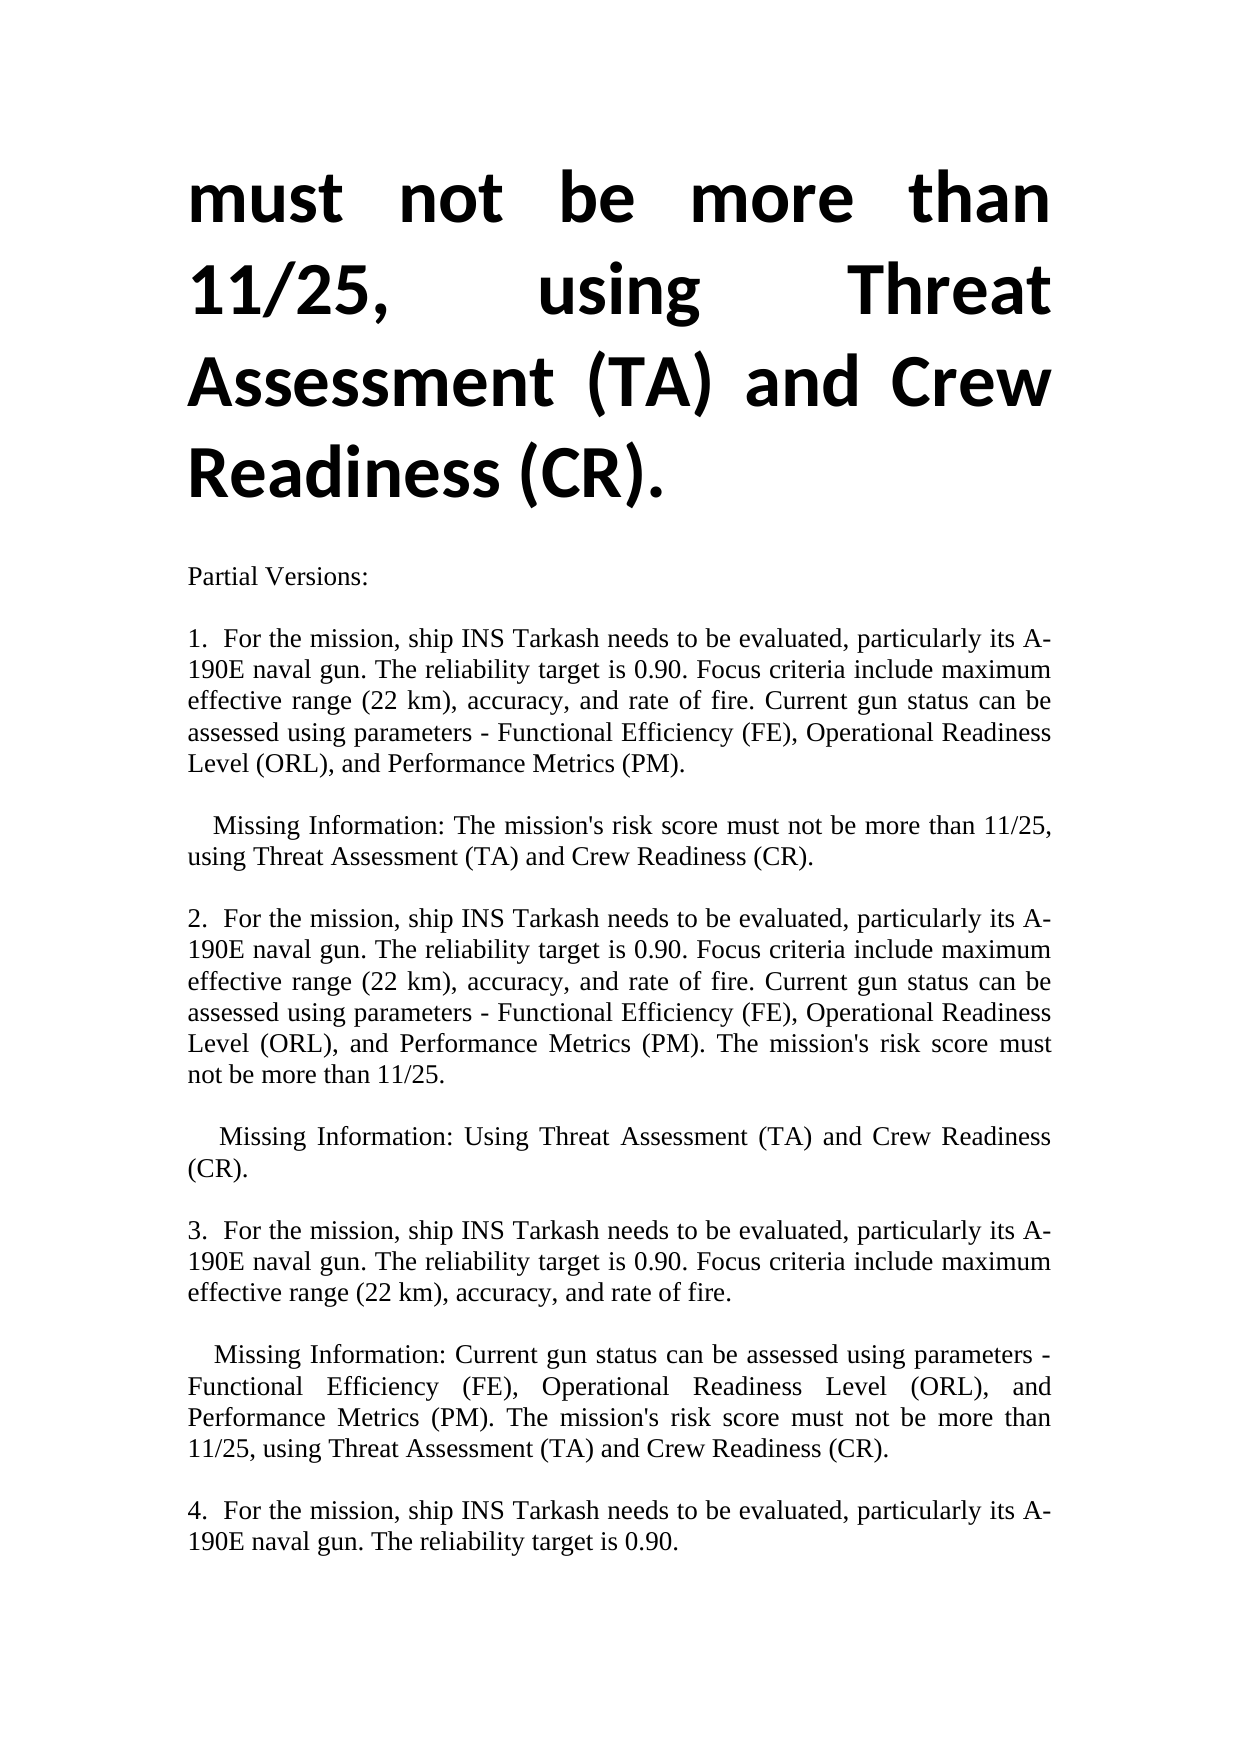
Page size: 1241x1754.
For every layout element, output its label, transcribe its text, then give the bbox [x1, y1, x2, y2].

text 4. For the mission, ship INS Tarkash needs to be evaluated, particularly its A-190E naval gun. The reliability target is 0.90. [187, 1494, 1053, 1557]
text Missing Information: The mission's risk score must not be more than 11/25, using Threat Assessment (TA) and Crew Readiness (CR). [187, 809, 1053, 871]
text Missing Information: Current gun status can be assessed using parameters - Functional Efficiency (FE), Operational Readiness Level (ORL), and Performance Metrics (PM). The mission's risk score must not be more than 11/25, using Threat Assessment (TA) and Crew Readiness (CR). [187, 1338, 1053, 1463]
text 1. For the mission, ship INS Tarkash needs to be evaluated, particularly its A-190E naval gun. The reliability target is 0.90. Focus criteria include maximum effective range (22 km), accuracy, and rate of fire. Current gun status can be assessed using parameters - Functional Efficiency (FE), Operational Readiness Level (ORL), and Performance Metrics (PM). [187, 622, 1053, 778]
text Missing Information: Using Threat Assessment (TA) and Crew Readiness (CR). [187, 1121, 1053, 1183]
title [187, 150, 1053, 516]
text 3. For the mission, ship INS Tarkash needs to be evaluated, particularly its A-190E naval gun. The reliability target is 0.90. Focus criteria include maximum effective range (22 km), accuracy, and rate of fire. [187, 1214, 1053, 1307]
text 2. For the mission, ship INS Tarkash needs to be evaluated, particularly its A-190E naval gun. The reliability target is 0.90. Focus criteria include maximum effective range (22 km), accuracy, and rate of fire. Current gun status can be assessed using parameters - Functional Efficiency (FE), Operational Readiness Level (ORL), and Performance Metrics (PM). The mission's risk score must not be more than 11/25. [187, 902, 1053, 1089]
text Partial Versions: [187, 560, 1053, 591]
